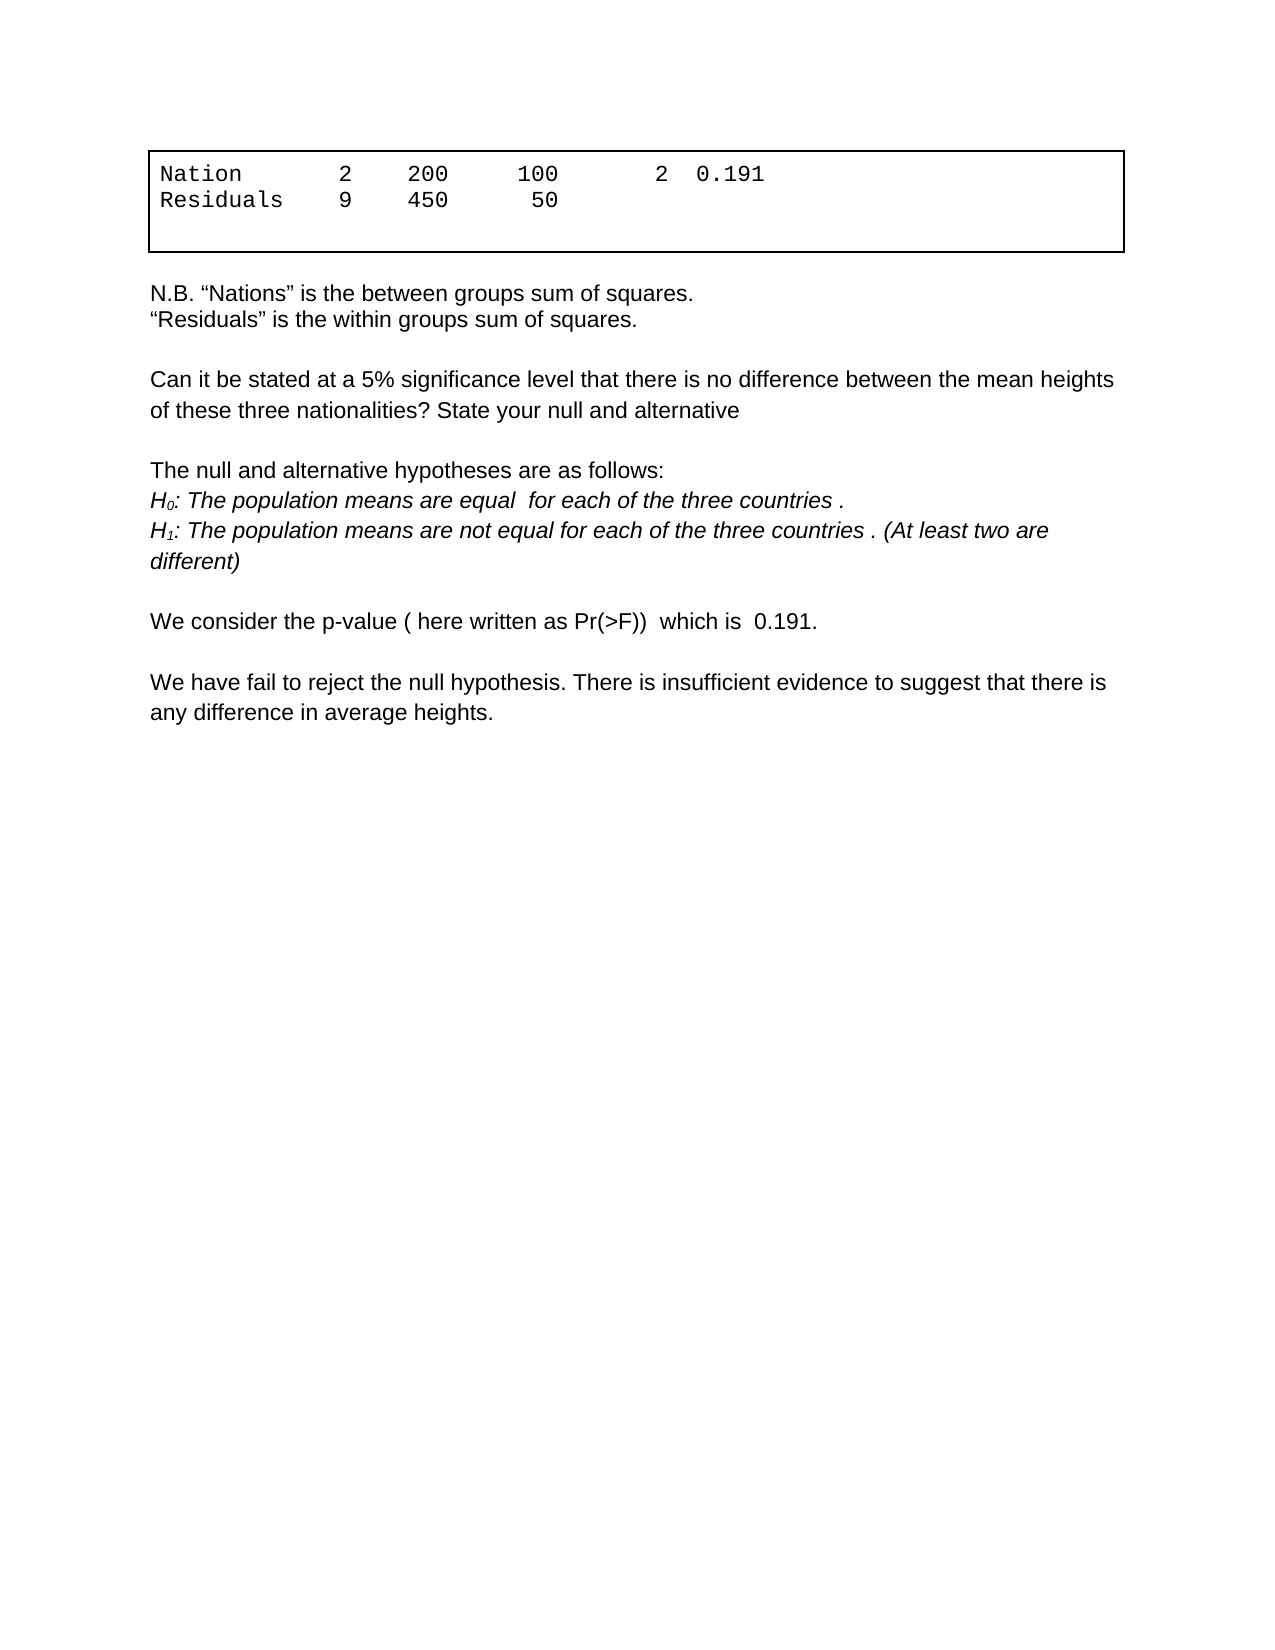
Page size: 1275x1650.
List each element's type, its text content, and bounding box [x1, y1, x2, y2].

list N.B. “Nations” is the between groups sum of squares. [150, 279, 1125, 306]
list We have fail to reject the null hypothesis. There is insufficient evidence to suggest that there is any difference in average heights. [150, 668, 1125, 725]
list H1: The population means are not equal for each of the three countries . (At least two are different) [150, 517, 1125, 574]
list The null and alternative hypotheses are as follows: [150, 457, 1125, 483]
list Can it be stated at a 5% significance level that there is no difference between the mean heights of these three nationalities? State your null and alternative [150, 366, 1125, 423]
list H0: The population means are equal for each of the three countries . [150, 487, 1125, 513]
list We consider the p-value ( here written as Pr(>F)) which is 0.191. [150, 608, 1125, 634]
list “Residuals” is the within groups sum of squares. [150, 306, 1125, 332]
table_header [150, 152, 1123, 251]
